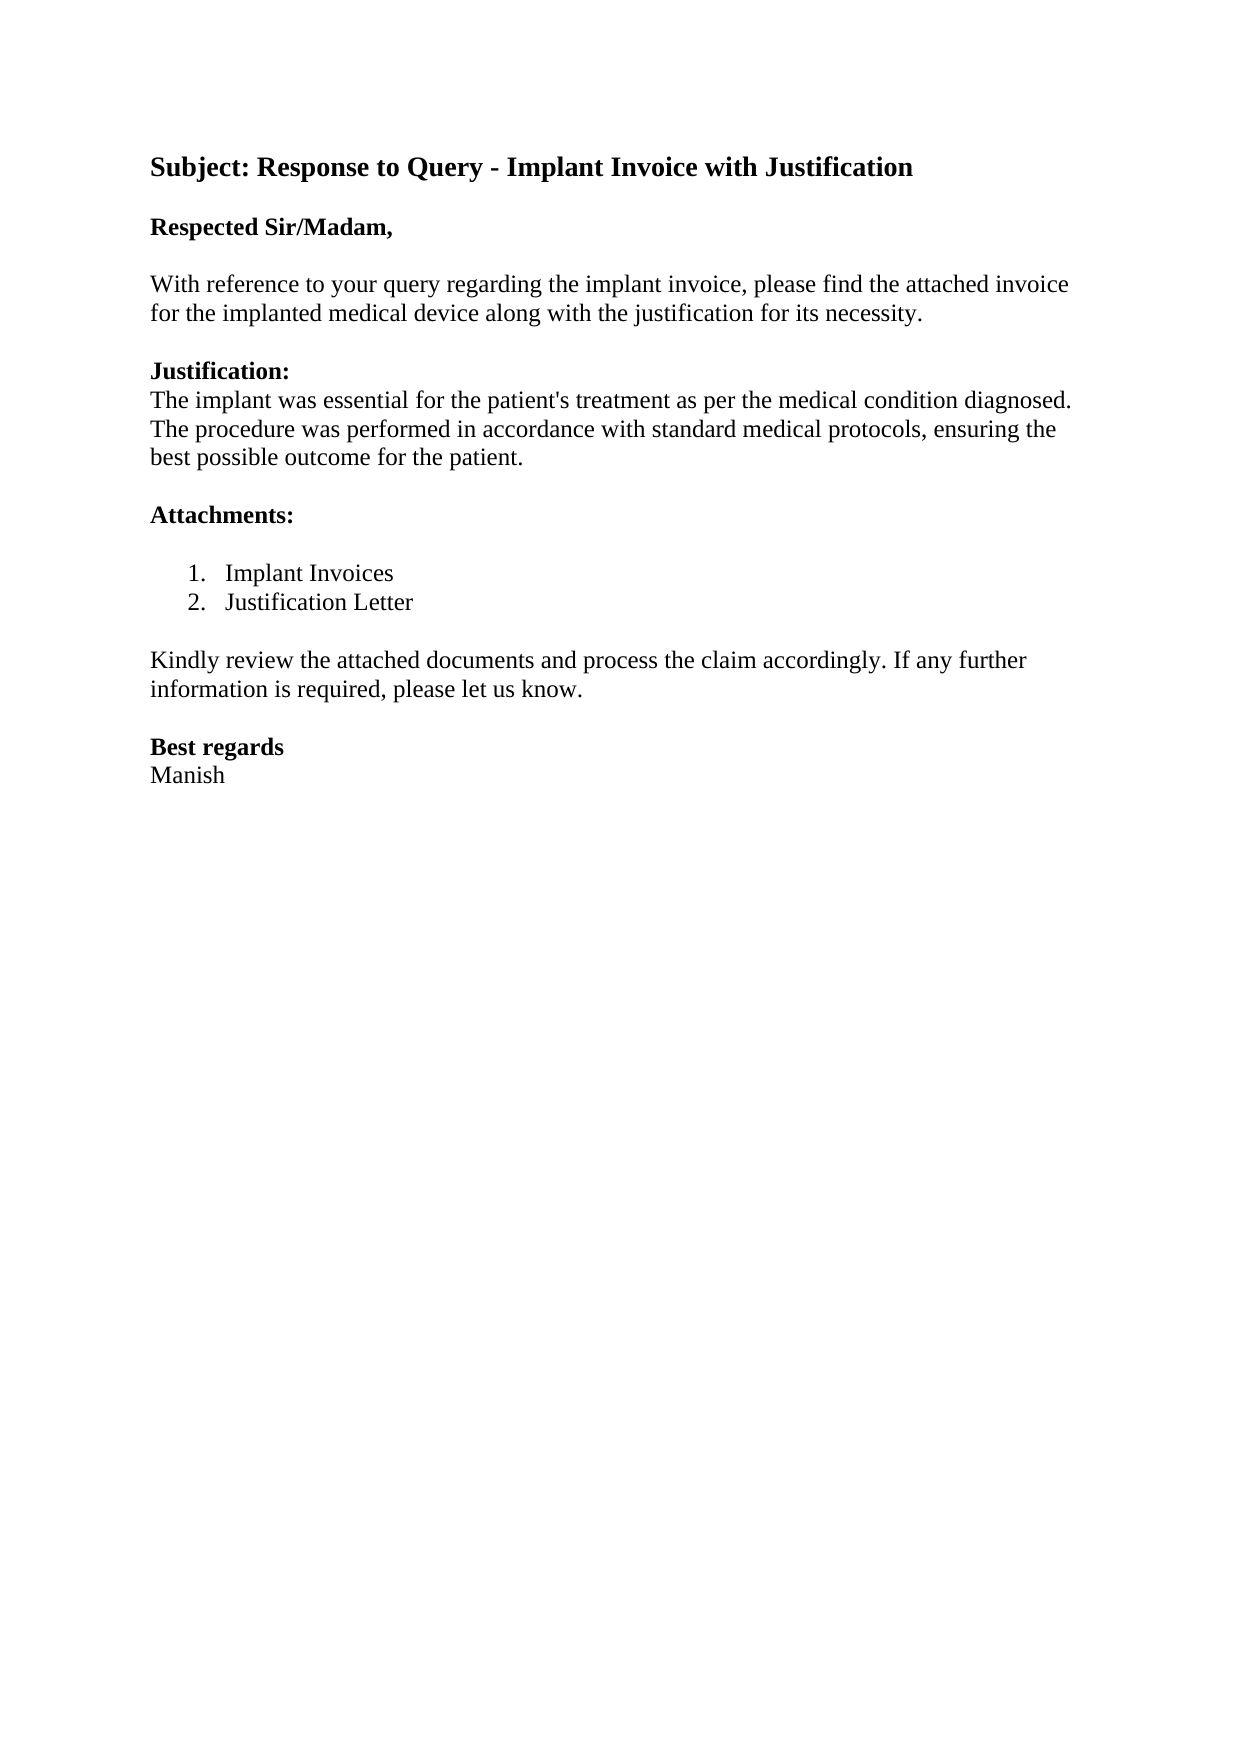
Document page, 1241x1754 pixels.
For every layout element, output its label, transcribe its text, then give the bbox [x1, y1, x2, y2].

text Subject: Response to Query - Implant Invoice with Justification [150, 150, 1090, 182]
text Justification: The implant was essential for the patient's treatment as per the medical condition diagnosed. The procedure was performed in accordance with standard medical protocols, ensuring the best possible outcome for the patient. [150, 356, 1090, 471]
list Justification Letter [187, 587, 1090, 616]
text Best regards Manish [150, 732, 1090, 817]
text Kindly review the attached documents and process the claim accordingly. If any further information is required, please let us know. [150, 645, 1090, 702]
text Attachments: [150, 500, 1090, 529]
list Implant Invoices [187, 558, 1090, 587]
text With reference to your query regarding the implant invoice, please find the attached invoice for the implanted medical device along with the justification for its necessity. [150, 269, 1090, 327]
text Respected Sir/Madam, [150, 212, 1090, 240]
